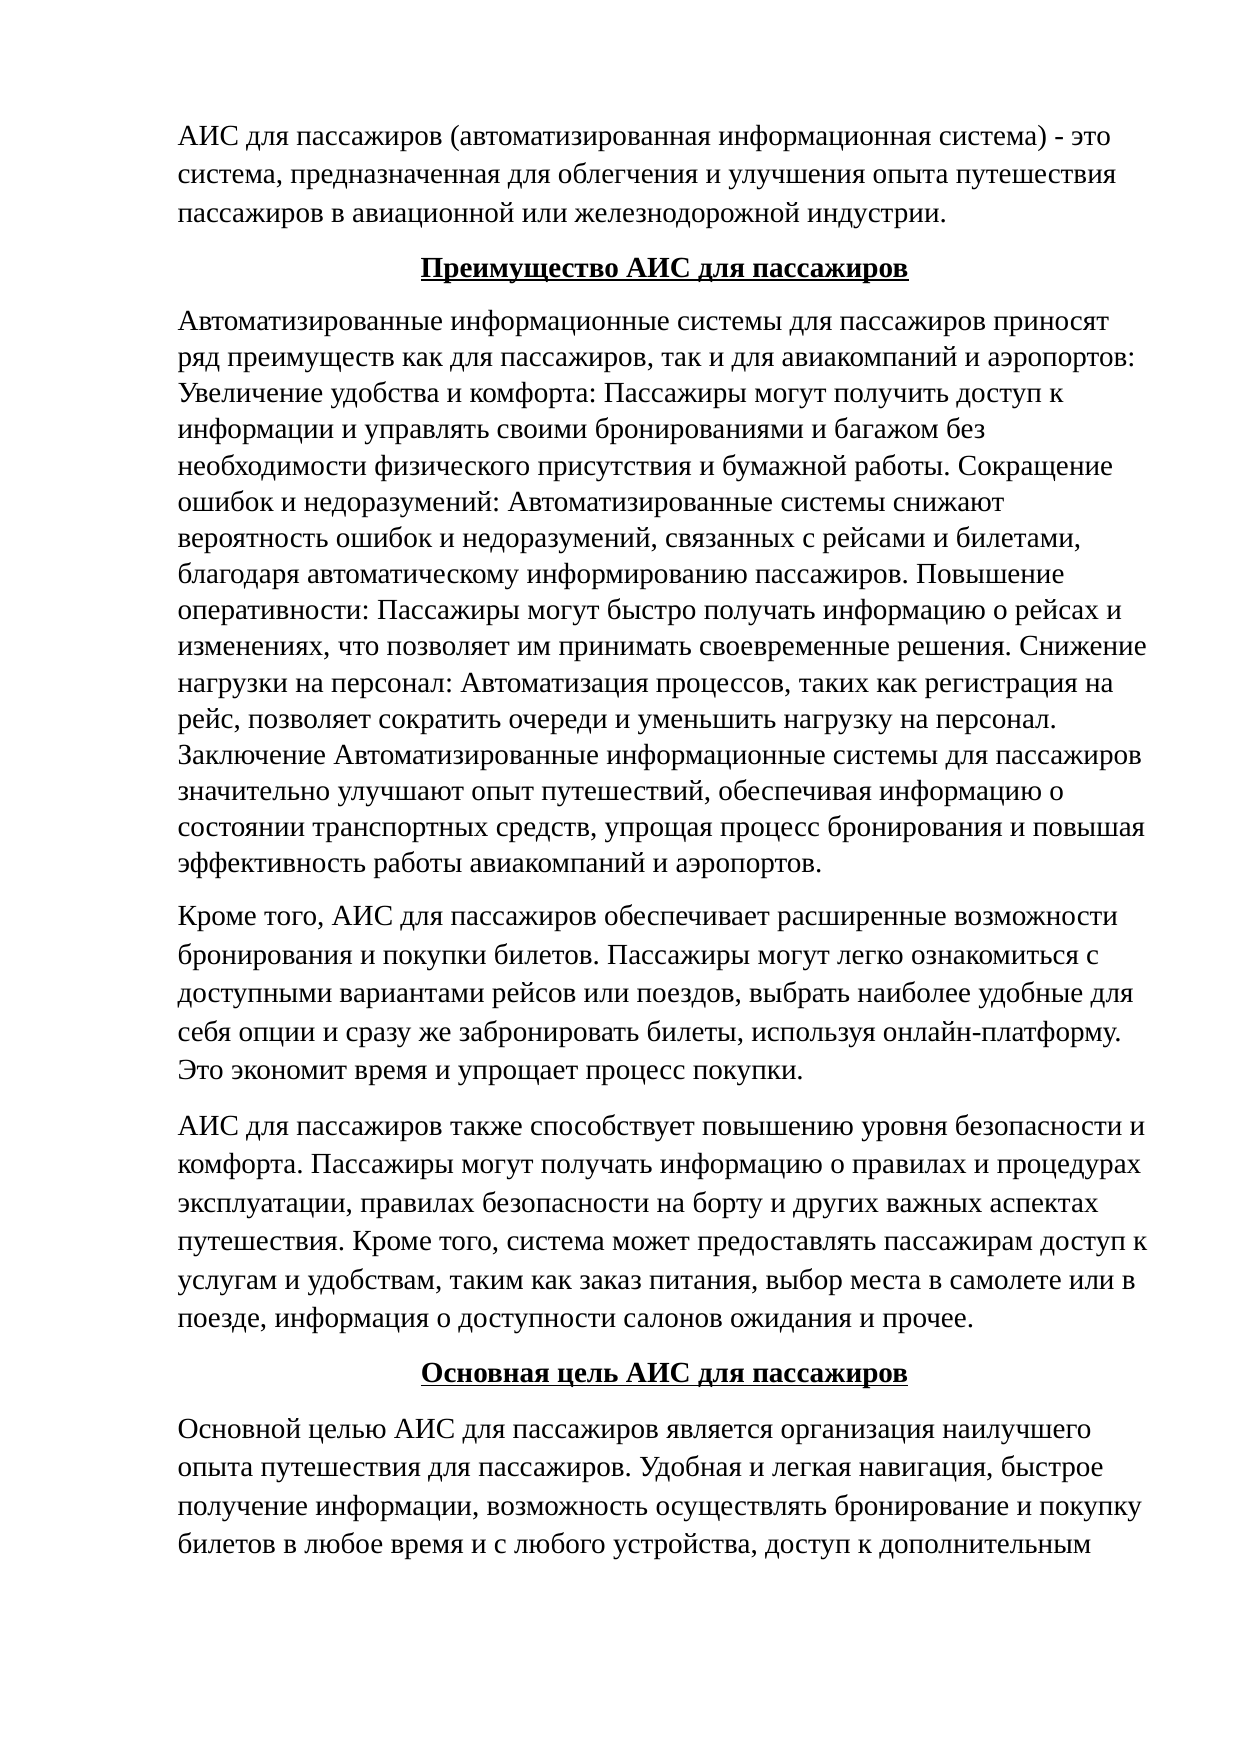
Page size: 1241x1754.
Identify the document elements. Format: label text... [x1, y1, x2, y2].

text Основная цель АИС для пассажиров [177, 1356, 1152, 1389]
text Преимущество АИС для пассажиров [177, 250, 1152, 284]
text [177, 1411, 1152, 1560]
text АИС для пассажиров также способствует повышению уровня безопасности и комфорта. Пассажиры могут получать информацию о правилах и процедурах эксплуатации, правилах безопасности на борту и других важных аспектах путешествия. Кроме того, система может предоставлять пассажирам доступ к услугам и удобствам, таким как заказ питания, выбор места в самолете или в поезде, информация о доступности салонов ожидания и прочее. [177, 1108, 1152, 1334]
text Автоматизированные информационные системы для пассажиров приносят ряд преимуществ как для пассажиров, так и для авиакомпаний и аэропортов: Увеличение удобства и комфорта: Пассажиры могут получить доступ к информации и управлять своими бронированиями и багажом без необходимости физического присутствия и бумажной работы. Сокращение ошибок и недоразумений: Автоматизированные системы снижают вероятность ошибок и недоразумений, связанных с рейсами и билетами, благодаря автоматическому информированию пассажиров. Повышение оперативности: Пассажиры могут быстро получать информацию о рейсах и изменениях, что позволяет им принимать своевременные решения. Снижение нагрузки на персонал: Автоматизация процессов, таких как регистрация на рейс, позволяет сократить очереди и уменьшить нагрузку на персонал. Заключение Автоматизированные информационные системы для пассажиров значительно улучшают опыт путешествий, обеспечивая информацию о состоянии транспортных средств, упрощая процесс бронирования и повышая эффективность работы авиакомпаний и аэропортов. [177, 303, 1152, 879]
text Кроме того, АИС для пассажиров обеспечивает расширенные возможности бронирования и покупки билетов. Пассажиры могут легко ознакомиться с доступными вариантами рейсов или поездов, выбрать наиболее удобные для себя опции и сразу же забронировать билеты, используя онлайн-платформу. Это экономит время и упрощает процесс покупки. [177, 898, 1152, 1086]
text АИС для пассажиров (автоматизированная информационная система) - это система, предназначенная для облегчения и улучшения опыта путешествия пассажиров в авиационной или железнодорожной индустрии. [177, 118, 1152, 229]
